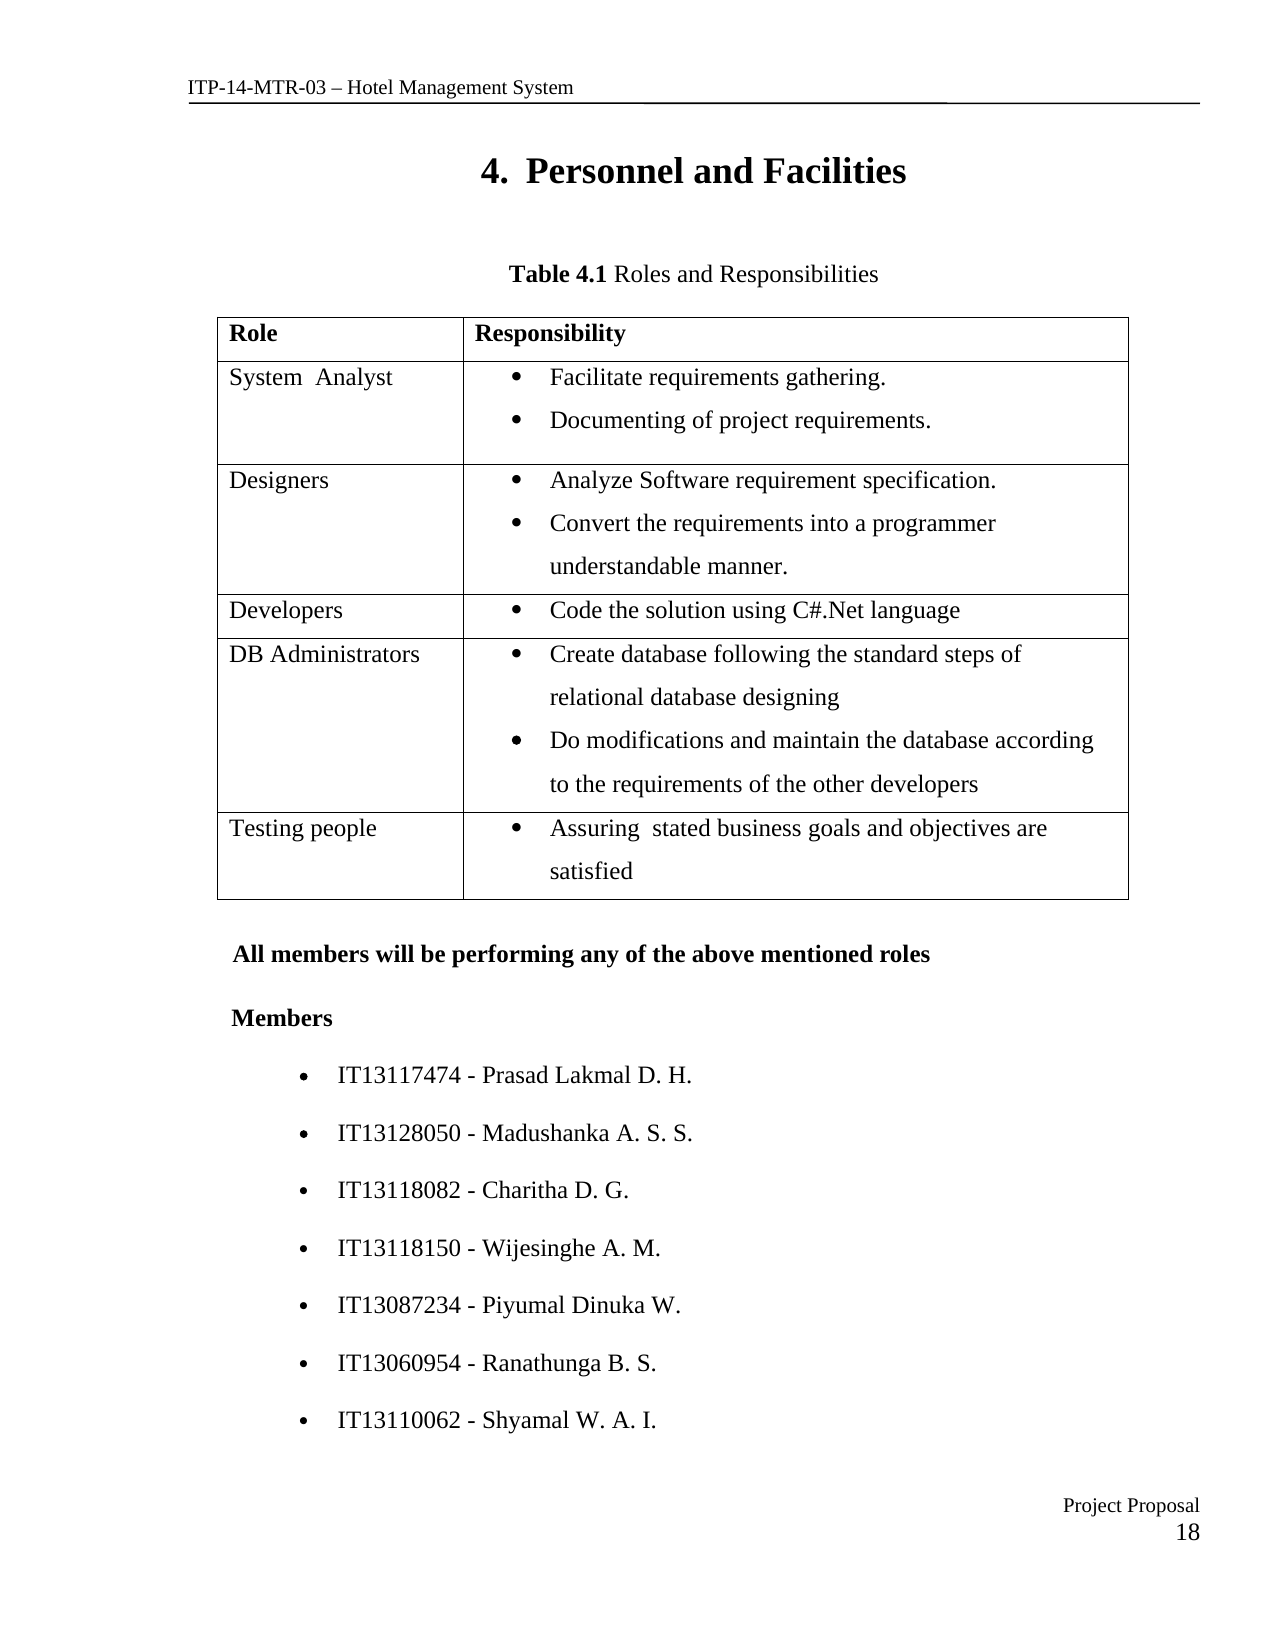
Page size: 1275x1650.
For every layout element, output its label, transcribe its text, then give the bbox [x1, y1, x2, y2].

list IT13118150 - Wijesinghe A. M. [300, 1233, 1200, 1262]
table_cell Testing people [218, 813, 463, 899]
list IT13060954 - Ranathunga B. S. [300, 1348, 1200, 1377]
text Members [187, 1003, 1200, 1032]
list IT13087234 - Piyumal Dinuka W. [300, 1291, 1200, 1319]
table_cell Facilitate requirements gathering. Documenting of project requirements. [464, 362, 1128, 464]
subtitle All members will be performing any of the above mentioned roles [232, 939, 1200, 968]
list IT13117474 - Prasad Lakmal D. H. [300, 1061, 1200, 1089]
table_cell Code the solution using C#.Net language [464, 595, 1128, 638]
table_cell Assuring stated business goals and objectives are satisfied [464, 813, 1128, 899]
table_header Role [218, 318, 463, 361]
table_cell System Analyst [218, 362, 463, 464]
table_cell Developers [218, 595, 463, 638]
list IT13128050 - Madushanka A. S. S. [300, 1118, 1200, 1147]
list IT13110062 - Shyamal W. A. I. [300, 1406, 1200, 1434]
list IT13118082 - Charitha D. G. [300, 1176, 1200, 1204]
subtitle Personnel and Facilities [187, 148, 1200, 191]
table_header Responsibility [464, 318, 1128, 361]
table_cell Analyze Software requirement specification. Convert the requirements into a programmer understandable manner. [464, 465, 1128, 594]
text Table 4.1 Roles and Responsibilities [187, 259, 1200, 288]
table_cell Designers [218, 465, 463, 594]
table_cell DB Administrators [218, 639, 463, 812]
table_cell Create database following the standard steps of relational database designing Do modifications and maintain the database according to the requirements of the other developers [464, 639, 1128, 812]
